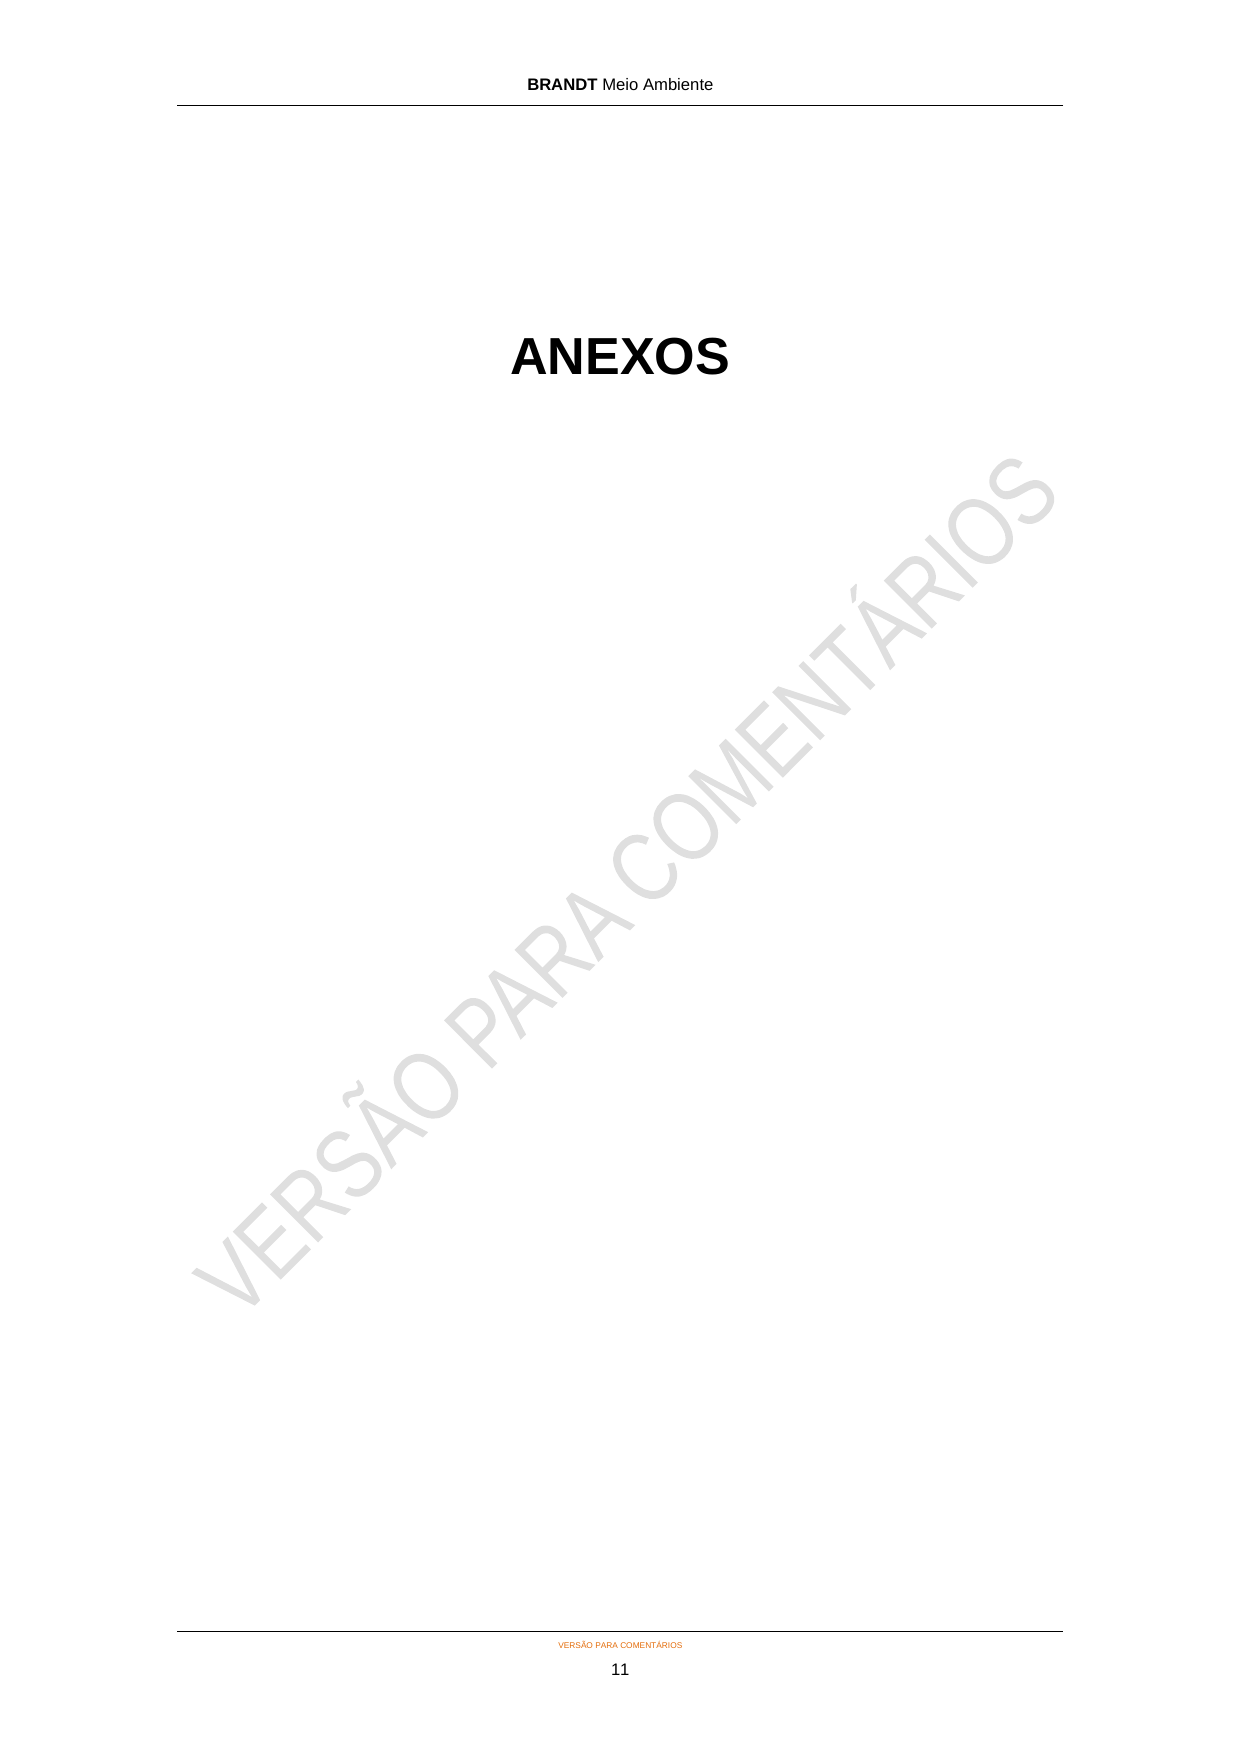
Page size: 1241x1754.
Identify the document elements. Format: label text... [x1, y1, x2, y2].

text ANEXOS [177, 326, 1063, 386]
